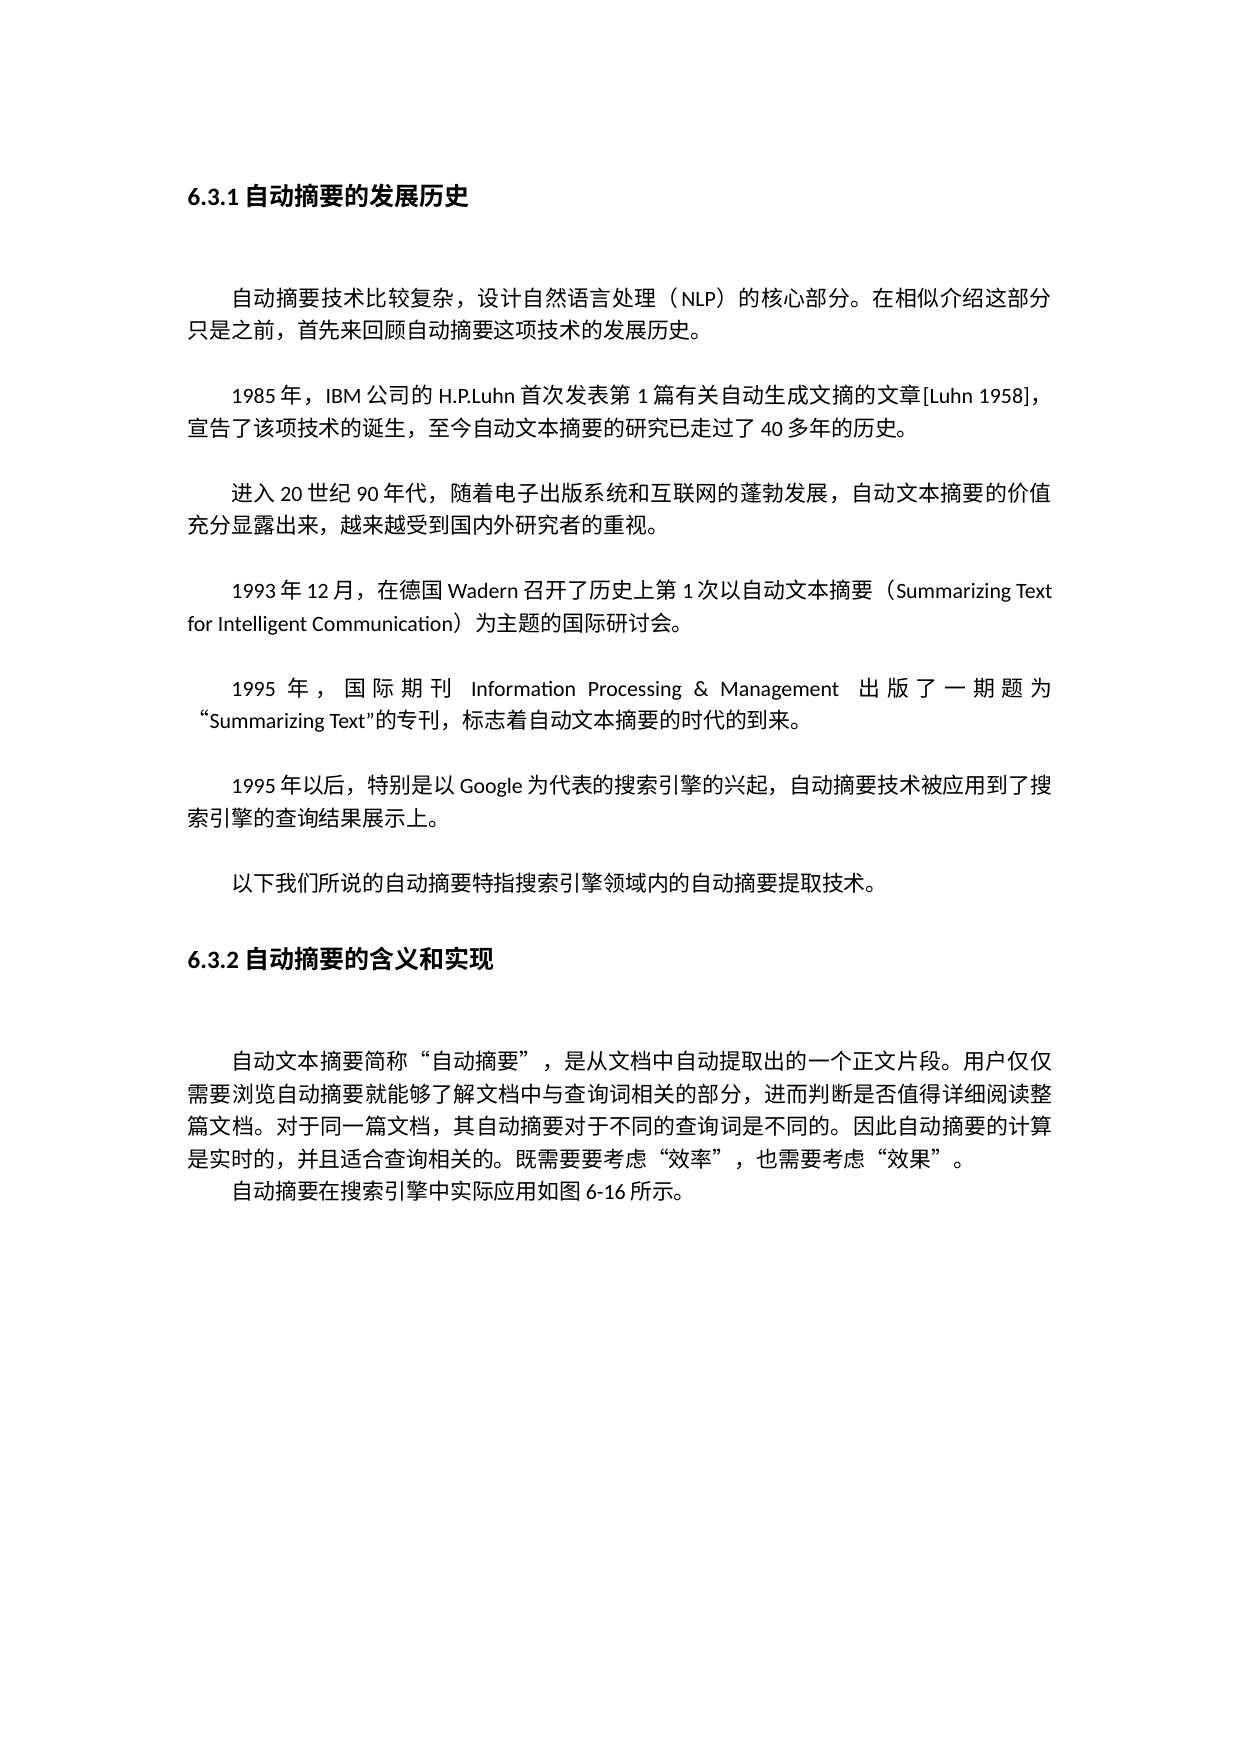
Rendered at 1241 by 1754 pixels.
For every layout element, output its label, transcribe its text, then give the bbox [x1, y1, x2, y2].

text 进入20世纪90年代，随着电子出版系统和互联网的蓬勃发展，自动文本摘要的价值充分显露出来，越来越受到国内外研究者的重视。 [187, 476, 1053, 541]
text 自动文本摘要简称“自动摘要”，是从文档中自动提取出的一个正文片段。用户仅仅需要浏览自动摘要就能够了解文档中与查询词相关的部分，进而判断是否值得详细阅读整篇文档。对于同一篇文档，其自动摘要对于不同的查询词是不同的。因此自动摘要的计算是实时的，并且适合查询相关的。既需要要考虑“效率”，也需要考虑“效果”。 [187, 1044, 1053, 1174]
text 1995年，国际期刊 Information Processing & Management 出版了一期题为 “Summarizing Text”的专刊，标志着自动文本摘要的时代的到来。 [187, 671, 1053, 736]
text 1993年12月，在德国Wadern 召开了历史上第1次以自动文本摘要（Summarizing Text for Intelligent Communication）为主题的国际研讨会。 [187, 573, 1053, 638]
text 自动摘要在搜索引擎中实际应用如图6-16所示。 [187, 1174, 1053, 1206]
subtitle 6.3.1 自动摘要的发展历史 [187, 162, 1053, 227]
text 以下我们所说的自动摘要特指搜索引擎领域内的自动摘要提取技术。 [187, 866, 1053, 898]
subtitle 6.3.2 自动摘要的含义和实现 [187, 925, 1053, 990]
text 1995年以后，特别是以Google为代表的搜索引擎的兴起，自动摘要技术被应用到了搜索引擎的查询结果展示上。 [187, 768, 1053, 833]
text 1985年，IBM公司的H.P.Luhn首次发表第1篇有关自动生成文摘的文章[Luhn 1958]，宣告了该项技术的诞生，至今自动文本摘要的研究已走过了40多年的历史。 [187, 378, 1053, 443]
text 自动摘要技术比较复杂，设计自然语言处理（NLP）的核心部分。在相似介绍这部分只是之前，首先来回顾自动摘要这项技术的发展历史。 [187, 281, 1053, 346]
